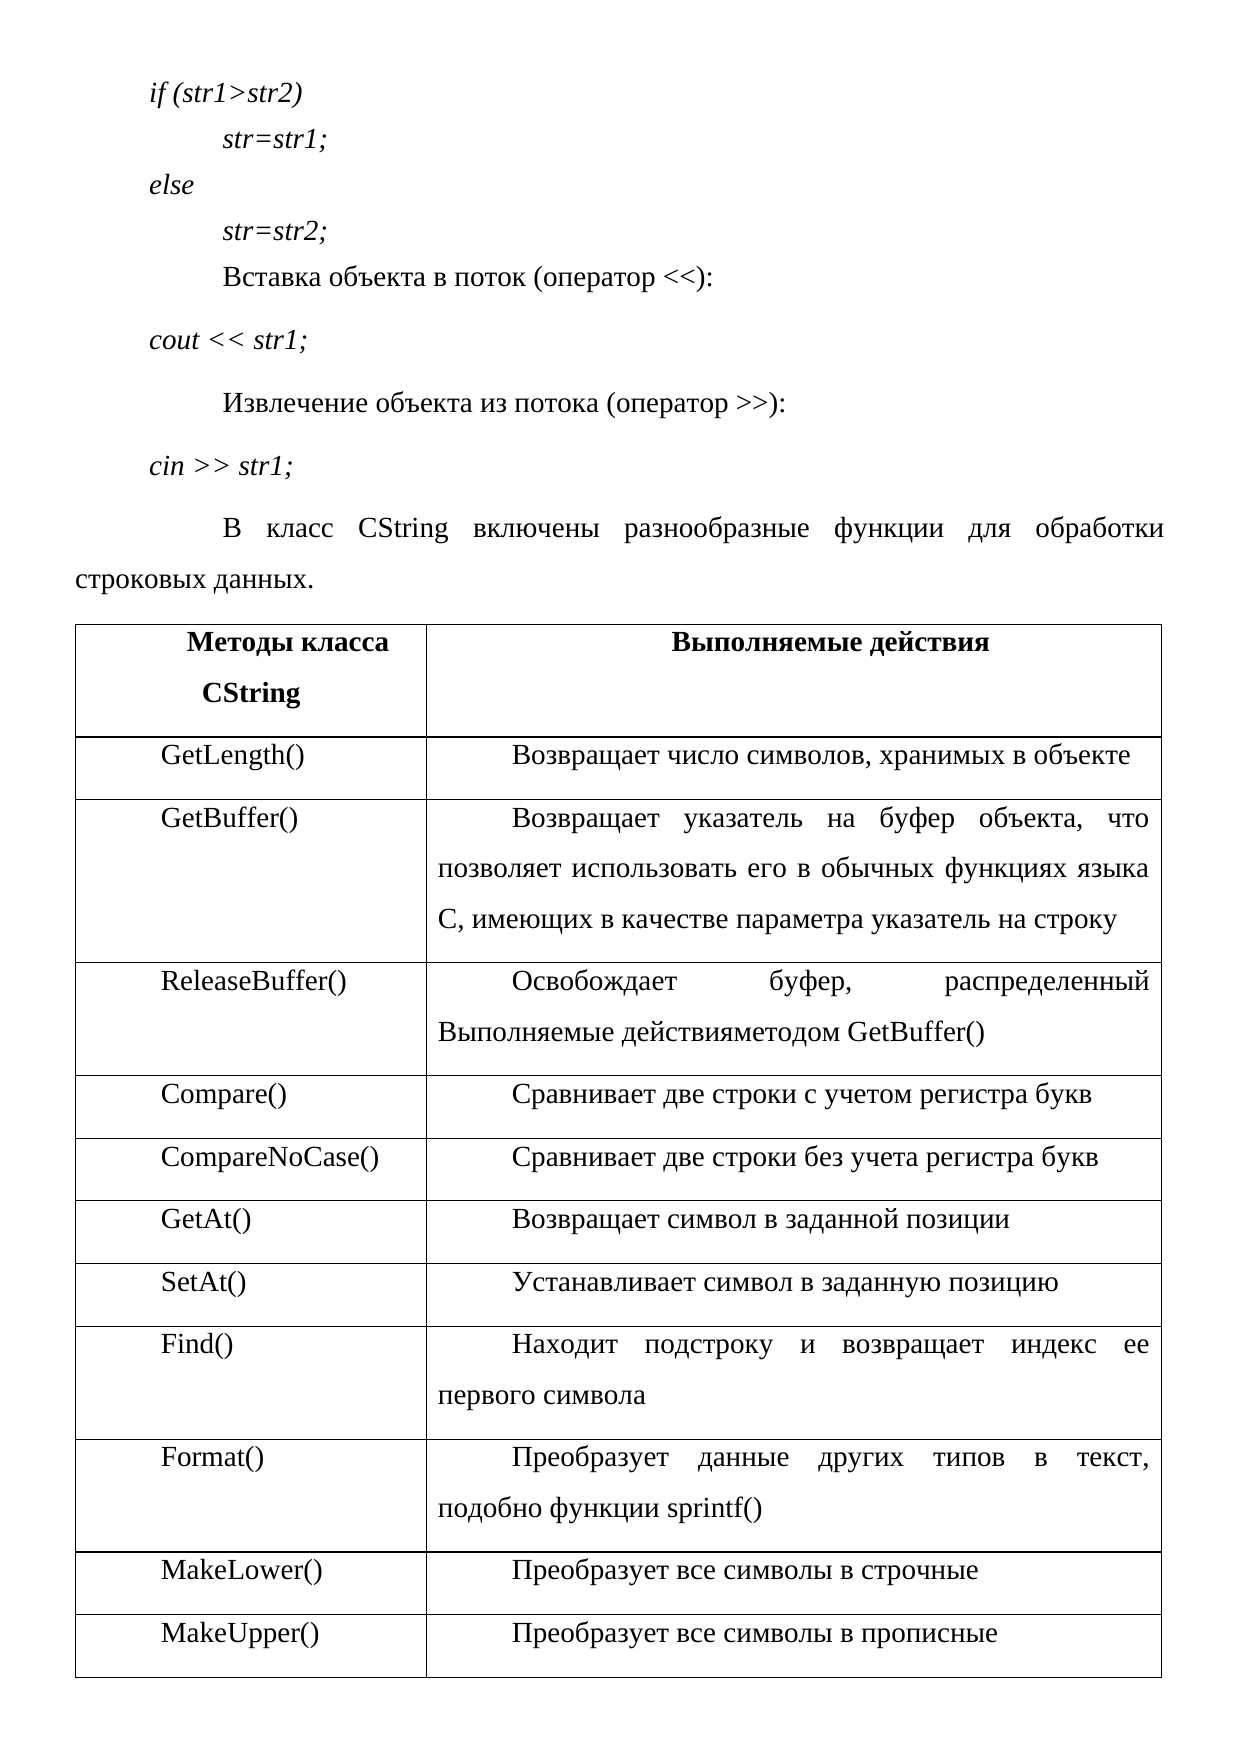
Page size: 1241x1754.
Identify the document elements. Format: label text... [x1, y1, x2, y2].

table_header Выполняемые действия [427, 625, 1161, 736]
table_cell Преобразует все символы в прописные [427, 1615, 1161, 1677]
table_cell Сравнивает две строки без учета регистра букв [427, 1139, 1161, 1200]
table_cell CompareNoCase() [76, 1139, 426, 1200]
text str=str2; [75, 213, 1165, 247]
table_cell Find() [76, 1327, 426, 1438]
text str=str1; [75, 121, 1165, 154]
table_cell Устанавливает символ в заданную позицию [427, 1264, 1161, 1326]
table_header Методы класса CString [76, 625, 426, 736]
table_cell SetAt() [76, 1264, 426, 1326]
text Вставка объекта в поток (оператор <<): [75, 259, 1165, 293]
text else [75, 167, 1165, 201]
table_cell Преобразует данные других типов в текст, подобно функции sprintf() [427, 1440, 1161, 1551]
table_cell GetAt() [76, 1201, 426, 1263]
text cout << str1; [75, 322, 1165, 356]
table_cell Сравнивает две строки с учетом регистра букв [427, 1076, 1161, 1138]
table_cell Возвращает число символов, хранимых в объекте [427, 738, 1161, 799]
table_cell GetBuffer() [76, 800, 426, 962]
text if (str1>str2) [75, 75, 1165, 108]
table_cell Освобождает буфер, распределенный Выполняемые действияметодом GetBuffer() [427, 963, 1161, 1075]
text В класс CString включены разнообразные функции для обработки строковых данных. [75, 510, 1165, 594]
table_cell ReleaseBuffer() [76, 963, 426, 1075]
table_cell MakeUpper() [76, 1615, 426, 1677]
table_cell Преобразует все символы в строчные [427, 1553, 1161, 1614]
table_cell MakeLower() [76, 1553, 426, 1614]
text cin >> str1; [75, 448, 1165, 481]
table_cell Compare() [76, 1076, 426, 1138]
table_cell GetLength() [76, 738, 426, 799]
table_cell Возвращает символ в заданной позиции [427, 1201, 1161, 1263]
table_cell Возвращает указатель на буфер объекта, что позволяет использовать его в обычных функциях языка C, имеющих в качестве параметра указатель на строку [427, 800, 1161, 962]
table_cell Находит подстроку и возвращает индекс ее первого символа [427, 1327, 1161, 1438]
table_cell Format() [76, 1440, 426, 1551]
text Извлечение объекта из потока (оператор >>): [75, 385, 1165, 418]
